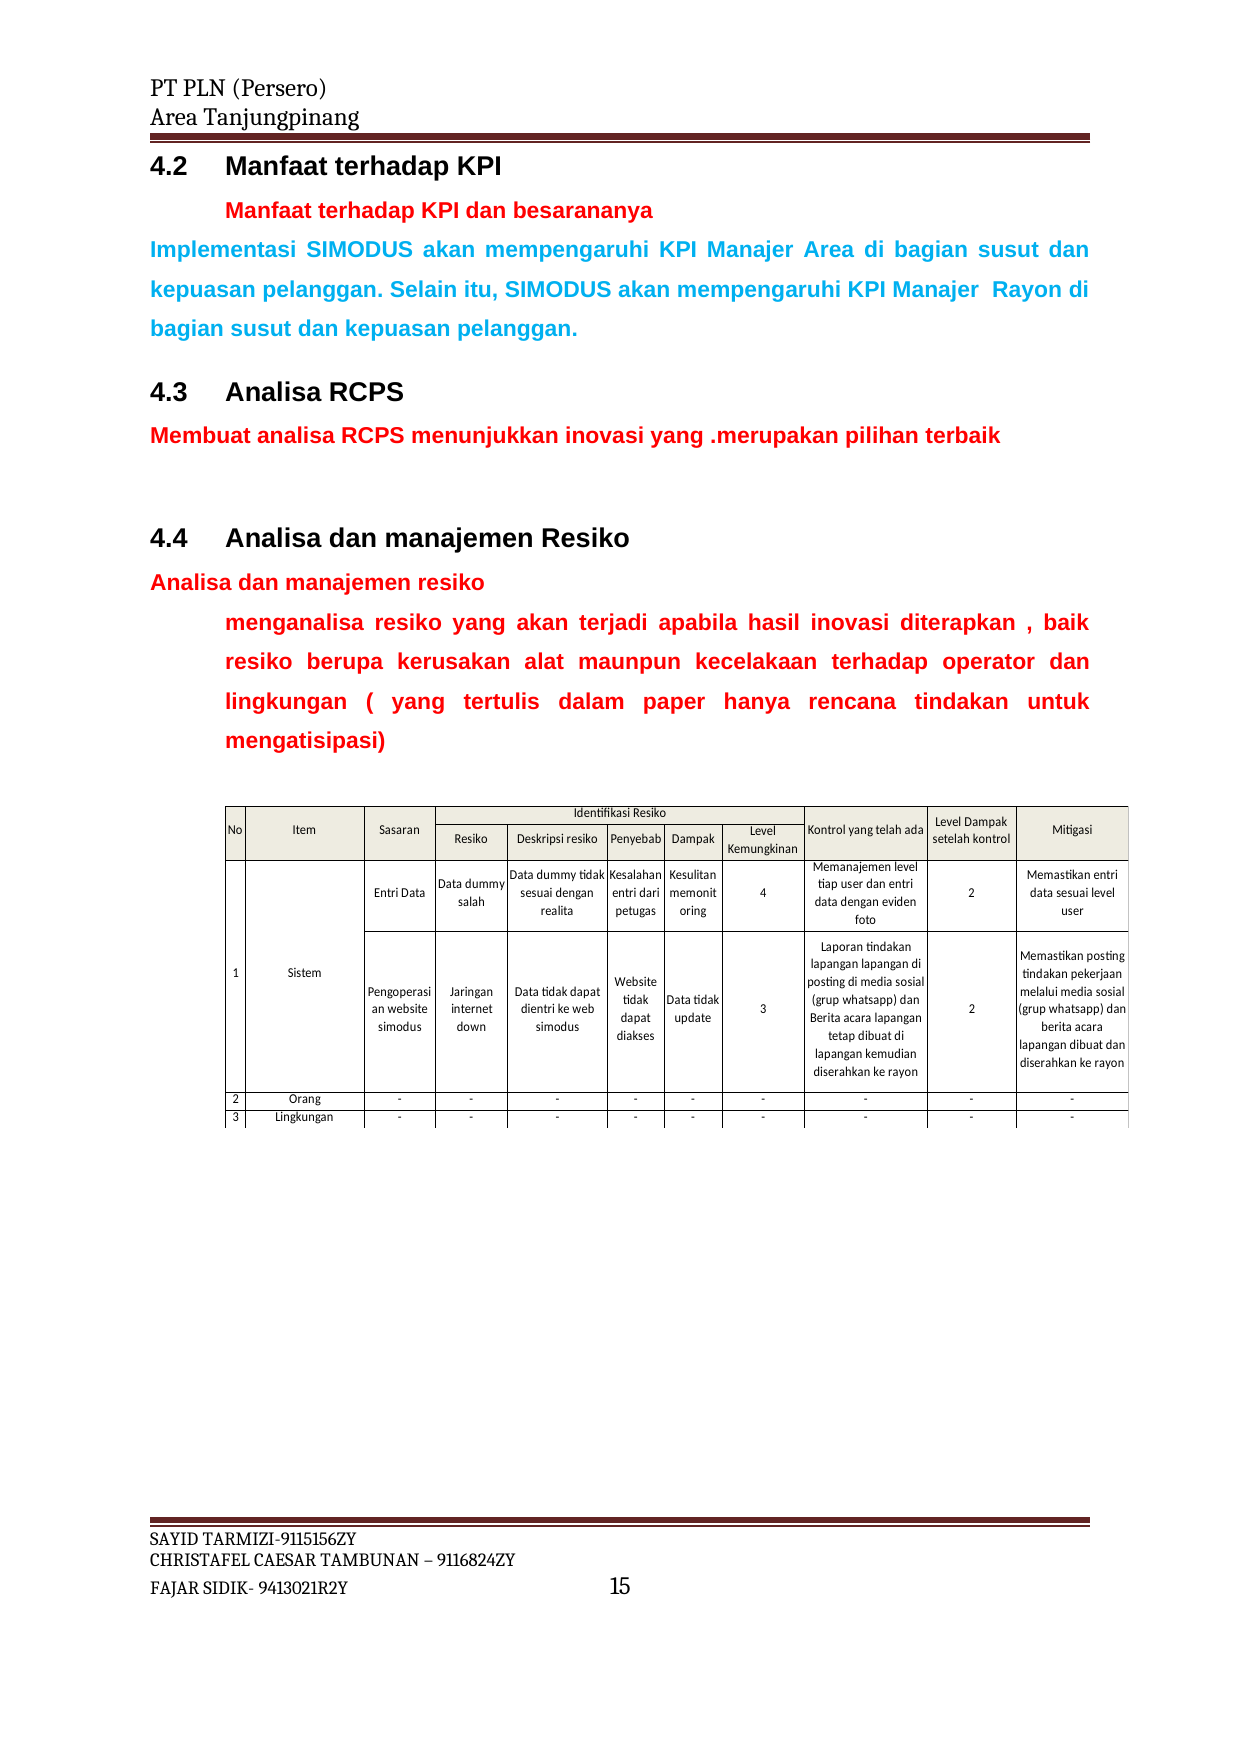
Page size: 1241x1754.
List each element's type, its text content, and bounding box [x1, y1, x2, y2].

subtitle Analisa RCPS [150, 376, 1090, 407]
list menganalisa resiko yang akan terjadi apabila hasil inovasi diterapkan , baik resiko berupa kerusakan alat maunpun kecelakaan terhadap operator dan lingkungan ( yang tertulis dalam paper hanya rencana tindakan untuk mengatisipasi) [225, 609, 1090, 753]
list Manfaat terhadap KPI dan besarananya [225, 197, 1090, 223]
text Membuat analisa RCPS menunjukkan inovasi yang .merupakan pilihan terbaik [150, 422, 1090, 488]
subtitle Analisa dan manajemen Resiko [150, 522, 1090, 553]
text Implementasi SIMODUS akan mempengaruhi KPI Manajer Area di bagian susut dan kepuasan pelanggan. Selain itu, SIMODUS akan mempengaruhi KPI Manajer Rayon di bagian susut dan kepuasan pelanggan. [150, 236, 1090, 342]
text Analisa dan manajemen resiko [150, 569, 1090, 596]
subtitle Manfaat terhadap KPI [150, 150, 1090, 181]
